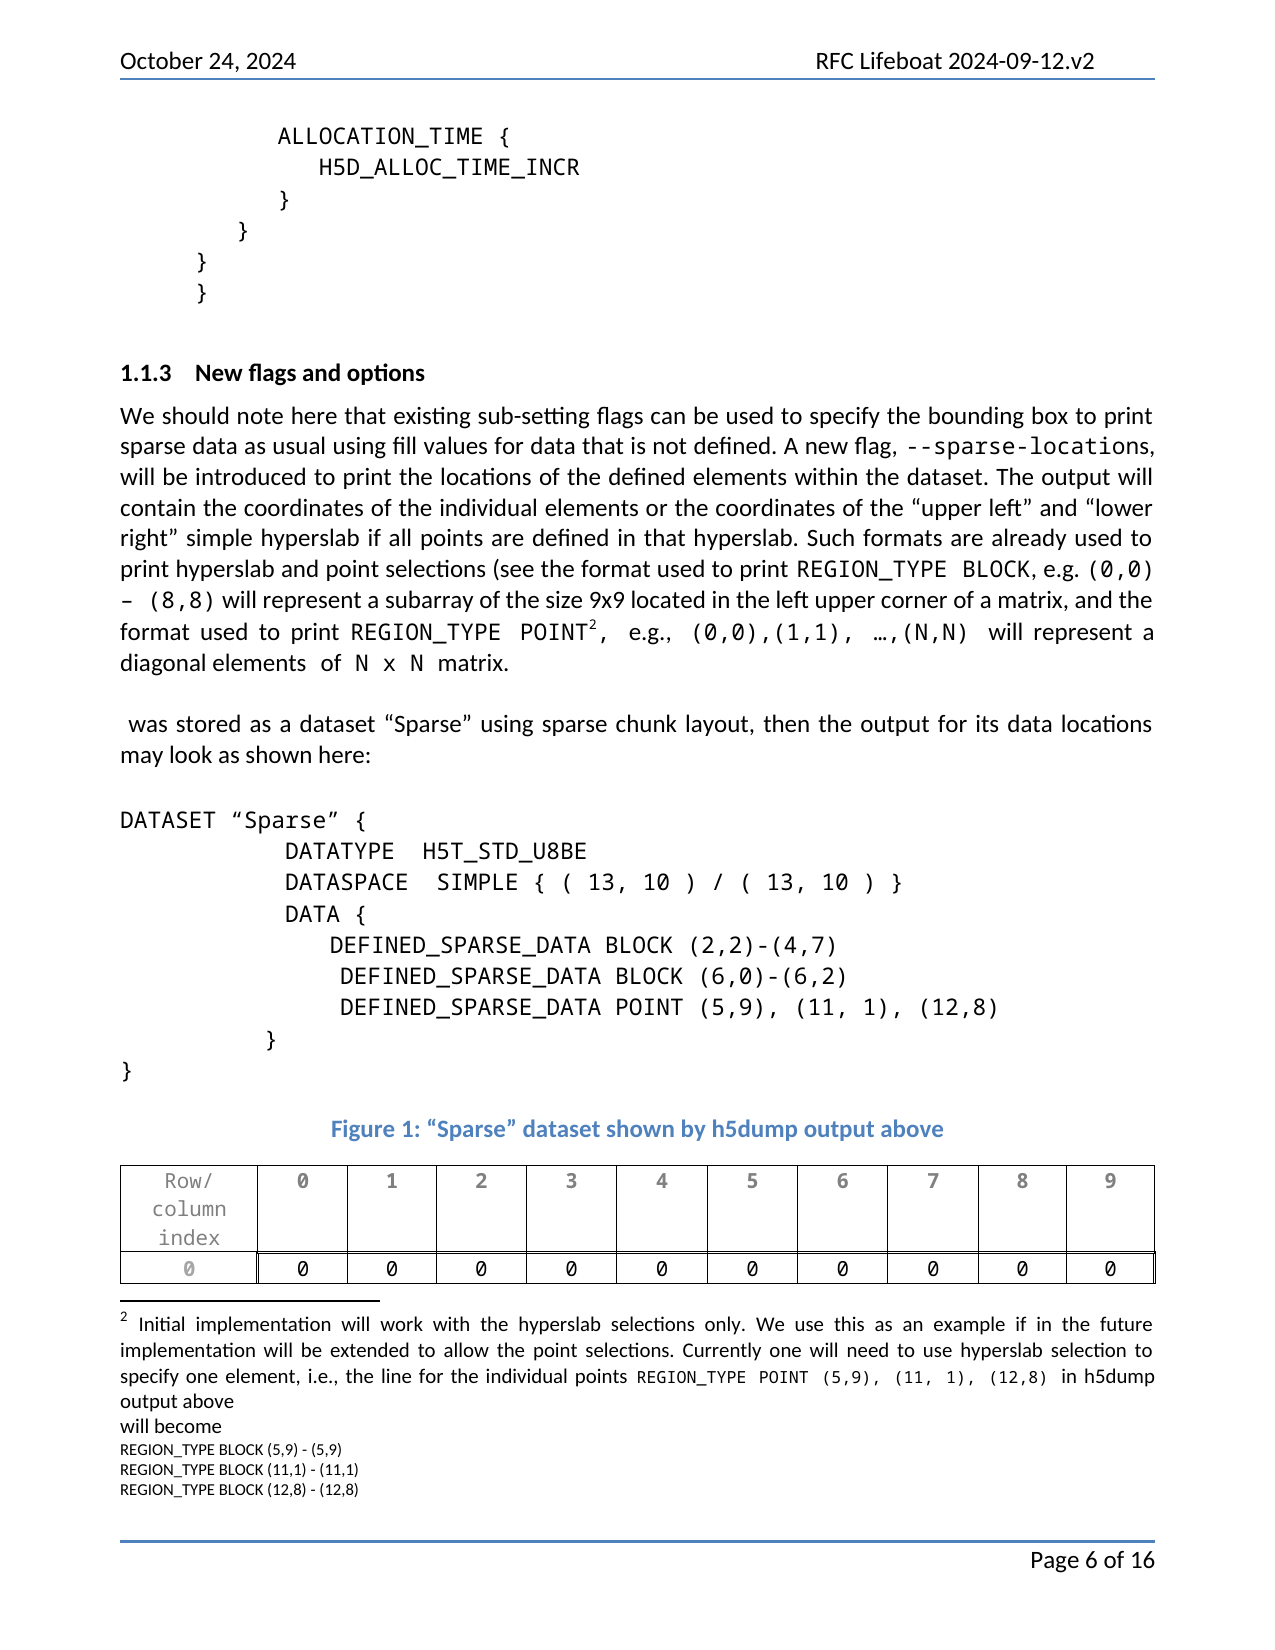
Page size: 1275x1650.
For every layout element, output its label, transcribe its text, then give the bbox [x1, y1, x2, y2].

table_cell 0 [708, 1254, 797, 1283]
table_cell 0 [121, 1252, 256, 1283]
table_header 2 [437, 1166, 526, 1251]
text DATASET “Sparse” { [120, 804, 1155, 835]
text DEFINED_SPARSE_DATA BLOCK (2,2)-(4,7) [120, 929, 1155, 960]
text DEFINED_SPARSE_DATA POINT (5,9), (11, 1), (12,8) [120, 991, 1155, 1022]
table_header 8 [979, 1166, 1066, 1251]
table_header 6 [798, 1166, 887, 1251]
table_cell 0 [1067, 1254, 1153, 1283]
table_header 5 [708, 1166, 797, 1251]
list } [195, 245, 1155, 276]
table_cell 0 [617, 1254, 707, 1283]
subtitle New flags and options [120, 357, 1155, 387]
table_header 7 [888, 1166, 978, 1251]
text DATATYPE H5T_STD_U8BE [120, 835, 1155, 866]
table_cell 0 [437, 1254, 526, 1283]
table_header 3 [527, 1166, 616, 1251]
table_cell 0 [979, 1254, 1066, 1283]
text } [120, 1054, 1155, 1085]
table_cell 0 [259, 1254, 347, 1283]
table_header Row/column index [121, 1166, 257, 1251]
table_cell 0 [888, 1254, 978, 1283]
list } [195, 276, 1155, 307]
list ALLOCATION_TIME { [195, 120, 1155, 151]
list } [195, 182, 1155, 214]
table_header 9 [1067, 1166, 1154, 1251]
table_header 4 [617, 1166, 707, 1251]
table_cell 0 [527, 1254, 616, 1283]
text DATA { [120, 897, 1155, 929]
text DEFINED_SPARSE_DATA BLOCK (6,0)-(6,2) [120, 960, 1155, 991]
table_cell 0 [798, 1254, 887, 1283]
table_header 1 [348, 1166, 436, 1251]
list H5D_ALLOC_TIME_INCR [195, 151, 1155, 182]
table_header 0 [258, 1166, 347, 1251]
text DATASPACE SIMPLE { ( 13, 10 ) / ( 13, 10 ) } [120, 866, 1155, 897]
list } [195, 214, 1155, 245]
table_cell 0 [348, 1254, 436, 1283]
text } [120, 1022, 1155, 1054]
text We should note here that existing sub-setting flags can be used to specify the bounding box to print sparse data as usual using fill values for data that is not defined. A new flag, --sparse-locations, will be introduced to print the locations of the defined elements within the dataset. The output will contain the coordinates of the individual elements or the coordinates of the “upper left” and “lower right” simple hyperslab if all points are defined in that hyperslab. Such formats are already used to print hyperslab and point selections (see the format used to print REGION_TYPE BLOCK, e.g. (0,0) – (8,8) will represent a subarray of the size 9x9 located in the left upper corner of a matrix, and the format used to print REGION_TYPE POINT, e.g., (0,0),(1,1), …,(N,N) will represent a diagonal elements of N x N matrix. [120, 400, 1155, 678]
